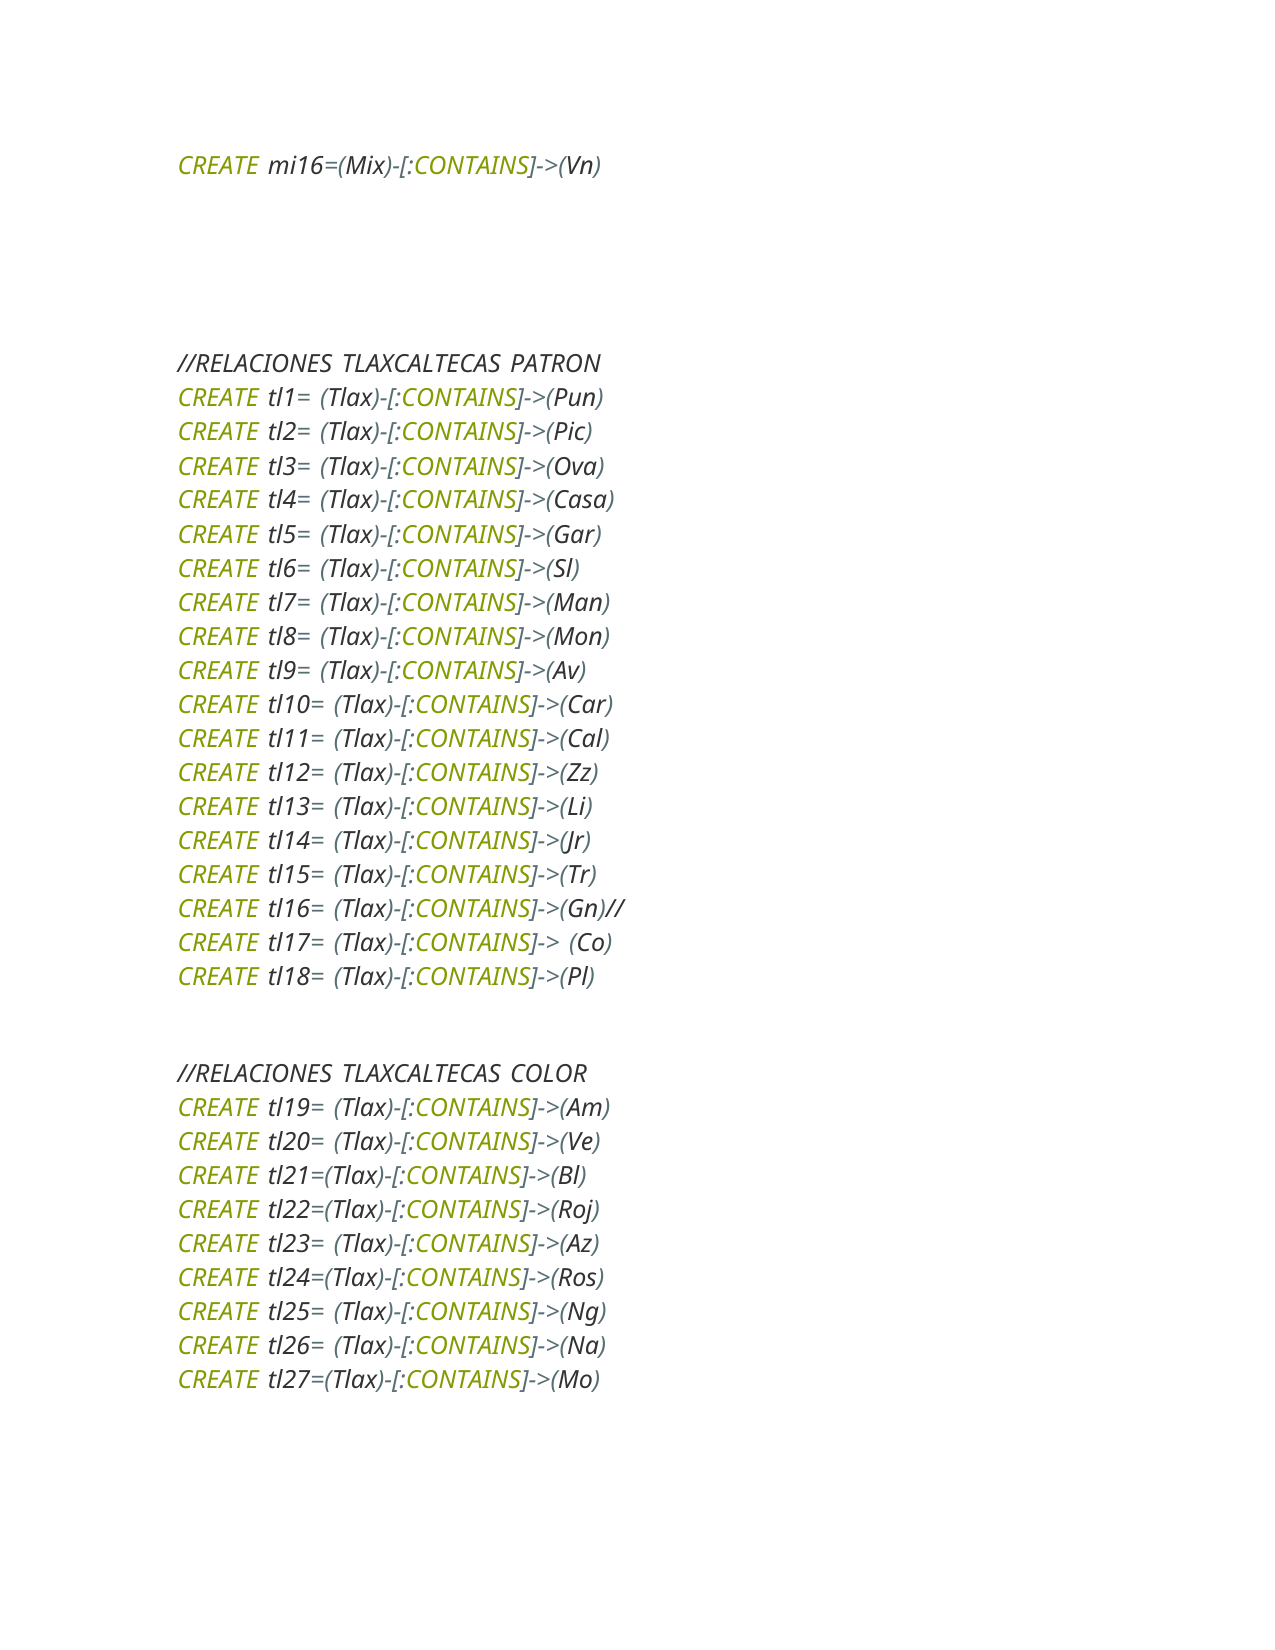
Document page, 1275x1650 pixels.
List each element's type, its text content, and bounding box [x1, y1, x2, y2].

text CREATE tl14= (Tlax)-[:CONTAINS]->(Jr) [177, 823, 1098, 857]
text CREATE tl27=(Tlax)-[:CONTAINS]->(Mo) [177, 1362, 1098, 1396]
text CREATE mi16=(Mix)-[:CONTAINS]->(Vn) [177, 148, 1098, 182]
text CREATE tl6= (Tlax)-[:CONTAINS]->(Sl) [177, 550, 1098, 584]
text //RELACIONES TLAXCALTECAS PATRON [177, 346, 1098, 380]
text CREATE tl23= (Tlax)-[:CONTAINS]->(Az) [177, 1226, 1098, 1259]
text CREATE tl4= (Tlax)-[:CONTAINS]->(Casa) [177, 482, 1098, 516]
text CREATE tl16= (Tlax)-[:CONTAINS]->(Gn)// [177, 891, 1098, 925]
text CREATE tl15= (Tlax)-[:CONTAINS]->(Tr) [177, 857, 1098, 891]
text CREATE tl8= (Tlax)-[:CONTAINS]->(Mon) [177, 618, 1098, 652]
text CREATE tl11= (Tlax)-[:CONTAINS]->(Cal) [177, 721, 1098, 755]
text CREATE tl7= (Tlax)-[:CONTAINS]->(Man) [177, 584, 1098, 618]
text //RELACIONES TLAXCALTECAS COLOR [177, 1055, 1098, 1089]
text CREATE tl13= (Tlax)-[:CONTAINS]->(Li) [177, 789, 1098, 823]
text CREATE tl18= (Tlax)-[:CONTAINS]->(Pl) [177, 959, 1098, 993]
text CREATE tl20= (Tlax)-[:CONTAINS]->(Ve) [177, 1123, 1098, 1157]
text CREATE tl3= (Tlax)-[:CONTAINS]->(Ova) [177, 448, 1098, 482]
text CREATE tl21=(Tlax)-[:CONTAINS]->(Bl) [177, 1157, 1098, 1191]
text CREATE tl12= (Tlax)-[:CONTAINS]->(Zz) [177, 755, 1098, 789]
text CREATE tl9= (Tlax)-[:CONTAINS]->(Av) [177, 652, 1098, 687]
text CREATE tl19= (Tlax)-[:CONTAINS]->(Am) [177, 1089, 1098, 1123]
text CREATE tl25= (Tlax)-[:CONTAINS]->(Ng) [177, 1294, 1098, 1328]
text CREATE tl10= (Tlax)-[:CONTAINS]->(Car) [177, 687, 1098, 721]
text CREATE tl26= (Tlax)-[:CONTAINS]->(Na) [177, 1328, 1098, 1362]
text CREATE tl24=(Tlax)-[:CONTAINS]->(Ros) [177, 1259, 1098, 1294]
text CREATE tl5= (Tlax)-[:CONTAINS]->(Gar) [177, 516, 1098, 550]
text CREATE tl2= (Tlax)-[:CONTAINS]->(Pic) [177, 414, 1098, 448]
text CREATE tl1= (Tlax)-[:CONTAINS]->(Pun) [177, 380, 1098, 414]
text CREATE tl17= (Tlax)-[:CONTAINS]-> (Co) [177, 925, 1098, 959]
text CREATE tl22=(Tlax)-[:CONTAINS]->(Roj) [177, 1191, 1098, 1226]
